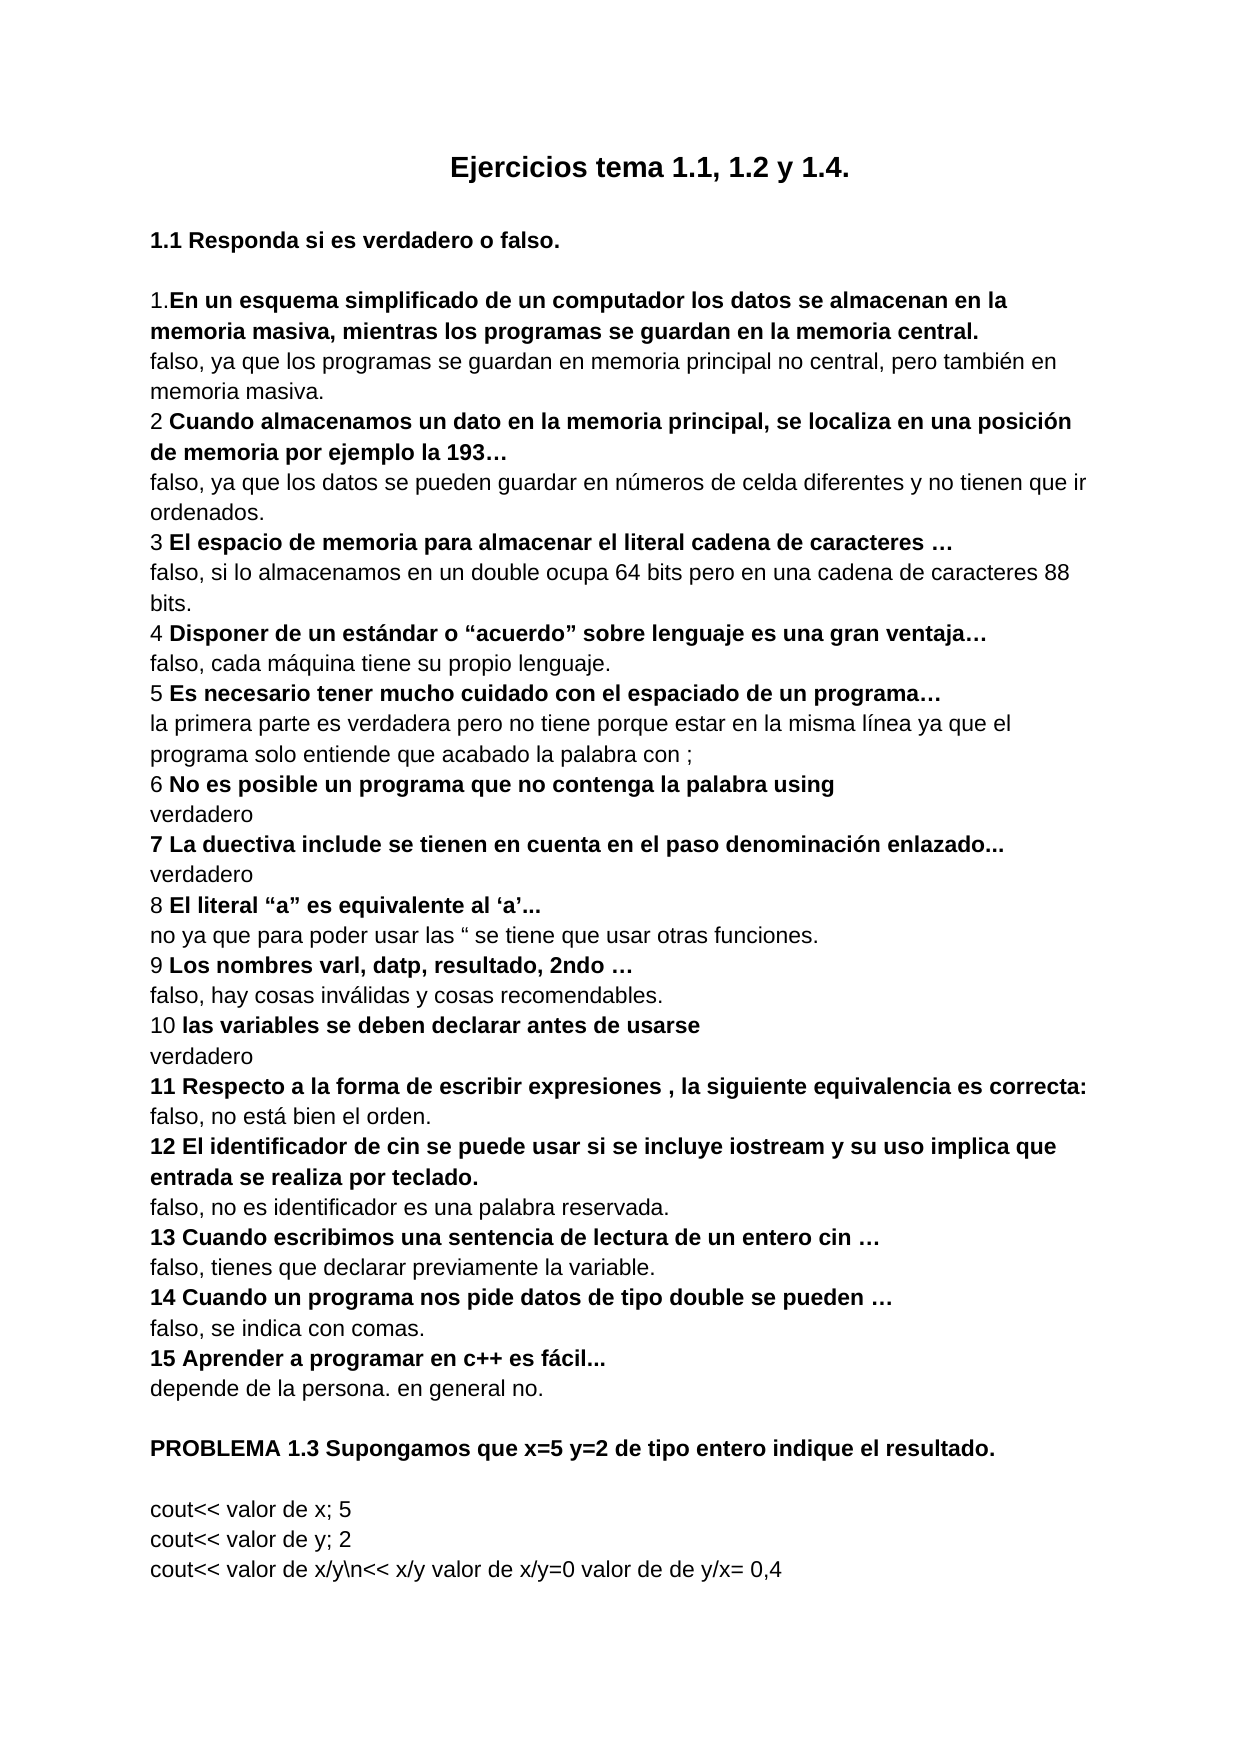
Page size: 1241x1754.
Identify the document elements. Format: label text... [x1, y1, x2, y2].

text depende de la persona. en general no. [150, 1375, 1090, 1401]
text 9 Los nombres varl, datp, resultado, 2ndo … [150, 952, 1090, 978]
text 6 No es posible un programa que no contenga la palabra using [150, 771, 1090, 797]
text PROBLEMA 1.3 Supongamos que x=5 y=2 de tipo entero indique el resultado. [150, 1435, 1090, 1462]
text cout<< valor de x/y\n<< x/y valor de x/y=0 valor de de y/x= 0,4 [150, 1556, 1090, 1583]
text 11 Respecto a la forma de escribir expresiones , la siguiente equivalencia es correcta: [150, 1073, 1090, 1099]
text 15 Aprender a programar en c++ es fácil... [150, 1345, 1090, 1371]
text verdadero [150, 861, 1090, 888]
text falso, cada máquina tiene su propio lenguaje. [150, 650, 1090, 676]
text cout<< valor de y; 2 [150, 1526, 1090, 1552]
text falso, hay cosas inválidas y cosas recomendables. [150, 982, 1090, 1009]
text 12 El identificador de cin se puede usar si se incluye iostream y su uso implica que entrada se realiza por teclado. [150, 1133, 1090, 1190]
text 1.1 Responda si es verdadero o falso. [150, 227, 1090, 253]
text 2 Cuando almacenamos un dato en la memoria principal, se localiza en una posición de memoria por ejemplo la 193… [150, 408, 1090, 465]
text 10 las variables se deben declarar antes de usarse [150, 1012, 1090, 1039]
text 1.En un esquema simplificado de un computador los datos se almacenan en la memoria masiva, mientras los programas se guardan en la memoria central. [150, 287, 1090, 344]
text 13 Cuando escribimos una sentencia de lectura de un entero cin … [150, 1224, 1090, 1250]
text 7 La duectiva include se tienen en cuenta en el paso denominación enlazado... [150, 831, 1090, 858]
text Ejercicios tema 1.1, 1.2 y 1.4. [375, 150, 1090, 183]
text 14 Cuando un programa nos pide datos de tipo double se pueden … [150, 1284, 1090, 1311]
text falso, ya que los datos se pueden guardar en números de celda diferentes y no tienen que ir ordenados. [150, 469, 1090, 525]
text cout<< valor de x; 5 [150, 1496, 1090, 1522]
text 3 El espacio de memoria para almacenar el literal cadena de caracteres … [150, 529, 1090, 556]
text falso, tienes que declarar previamente la variable. [150, 1254, 1090, 1281]
text falso, no está bien el orden. [150, 1103, 1090, 1129]
text verdadero [150, 1043, 1090, 1069]
text verdadero [150, 801, 1090, 827]
text 8 El literal “a” es equivalente al ‘a’... [150, 892, 1090, 918]
text falso, si lo almacenamos en un double ocupa 64 bits pero en una cadena de caracteres 88 bits. [150, 559, 1090, 616]
text no ya que para poder usar las “ se tiene que usar otras funciones. [150, 922, 1090, 948]
text la primera parte es verdadera pero no tiene porque estar en la misma línea ya que el programa solo entiende que acabado la palabra con ; [150, 710, 1090, 767]
text 4 Disponer de un estándar o “acuerdo” sobre lenguaje es una gran ventaja… [150, 620, 1090, 646]
text falso, no es identificador es una palabra reservada. [150, 1194, 1090, 1220]
text falso, se indica con comas. [150, 1314, 1090, 1341]
text 5 Es necesario tener mucho cuidado con el espaciado de un programa… [150, 680, 1090, 707]
text falso, ya que los programas se guardan en memoria principal no central, pero también en memoria masiva. [150, 348, 1090, 404]
